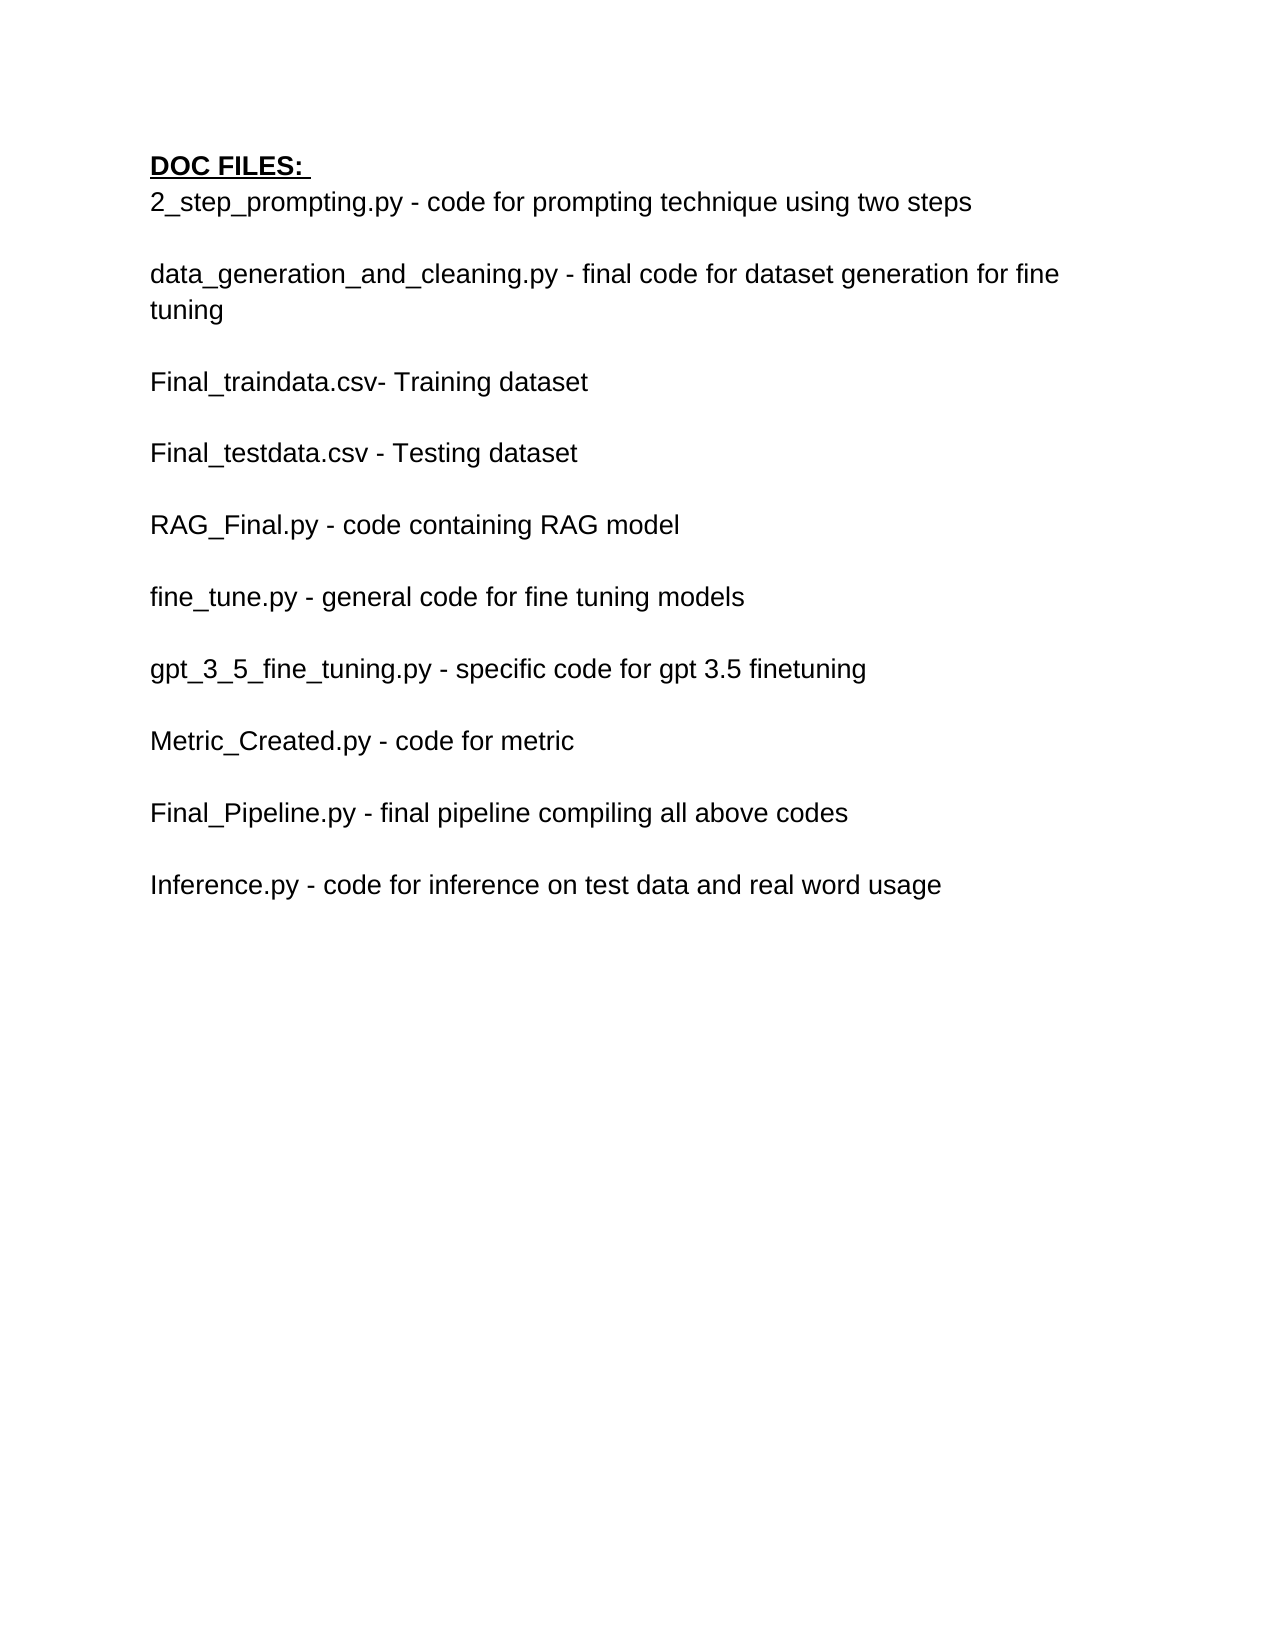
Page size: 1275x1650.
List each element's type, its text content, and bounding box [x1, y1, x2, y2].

text Metric_Created.py - code for metric [150, 725, 1125, 756]
text 2_step_prompting.py - code for prompting technique using two steps [150, 186, 1125, 217]
text Final_testdata.csv - Testing dataset [150, 437, 1125, 469]
text Inference.py - code for inference on test data and real word usage [150, 869, 1125, 900]
text Final_traindata.csv- Training dataset [150, 366, 1125, 397]
text Final_Pipeline.py - final pipeline compiling all above codes [150, 797, 1125, 828]
text data_generation_and_cleaning.py - final code for dataset generation for fine tuning [150, 258, 1125, 325]
text RAG_Final.py - code containing RAG model [150, 509, 1125, 541]
text DOC FILES: [150, 150, 1125, 181]
text fine_tune.py - general code for fine tuning models [150, 581, 1125, 612]
text gpt_3_5_fine_tuning.py - specific code for gpt 3.5 finetuning [150, 653, 1125, 684]
